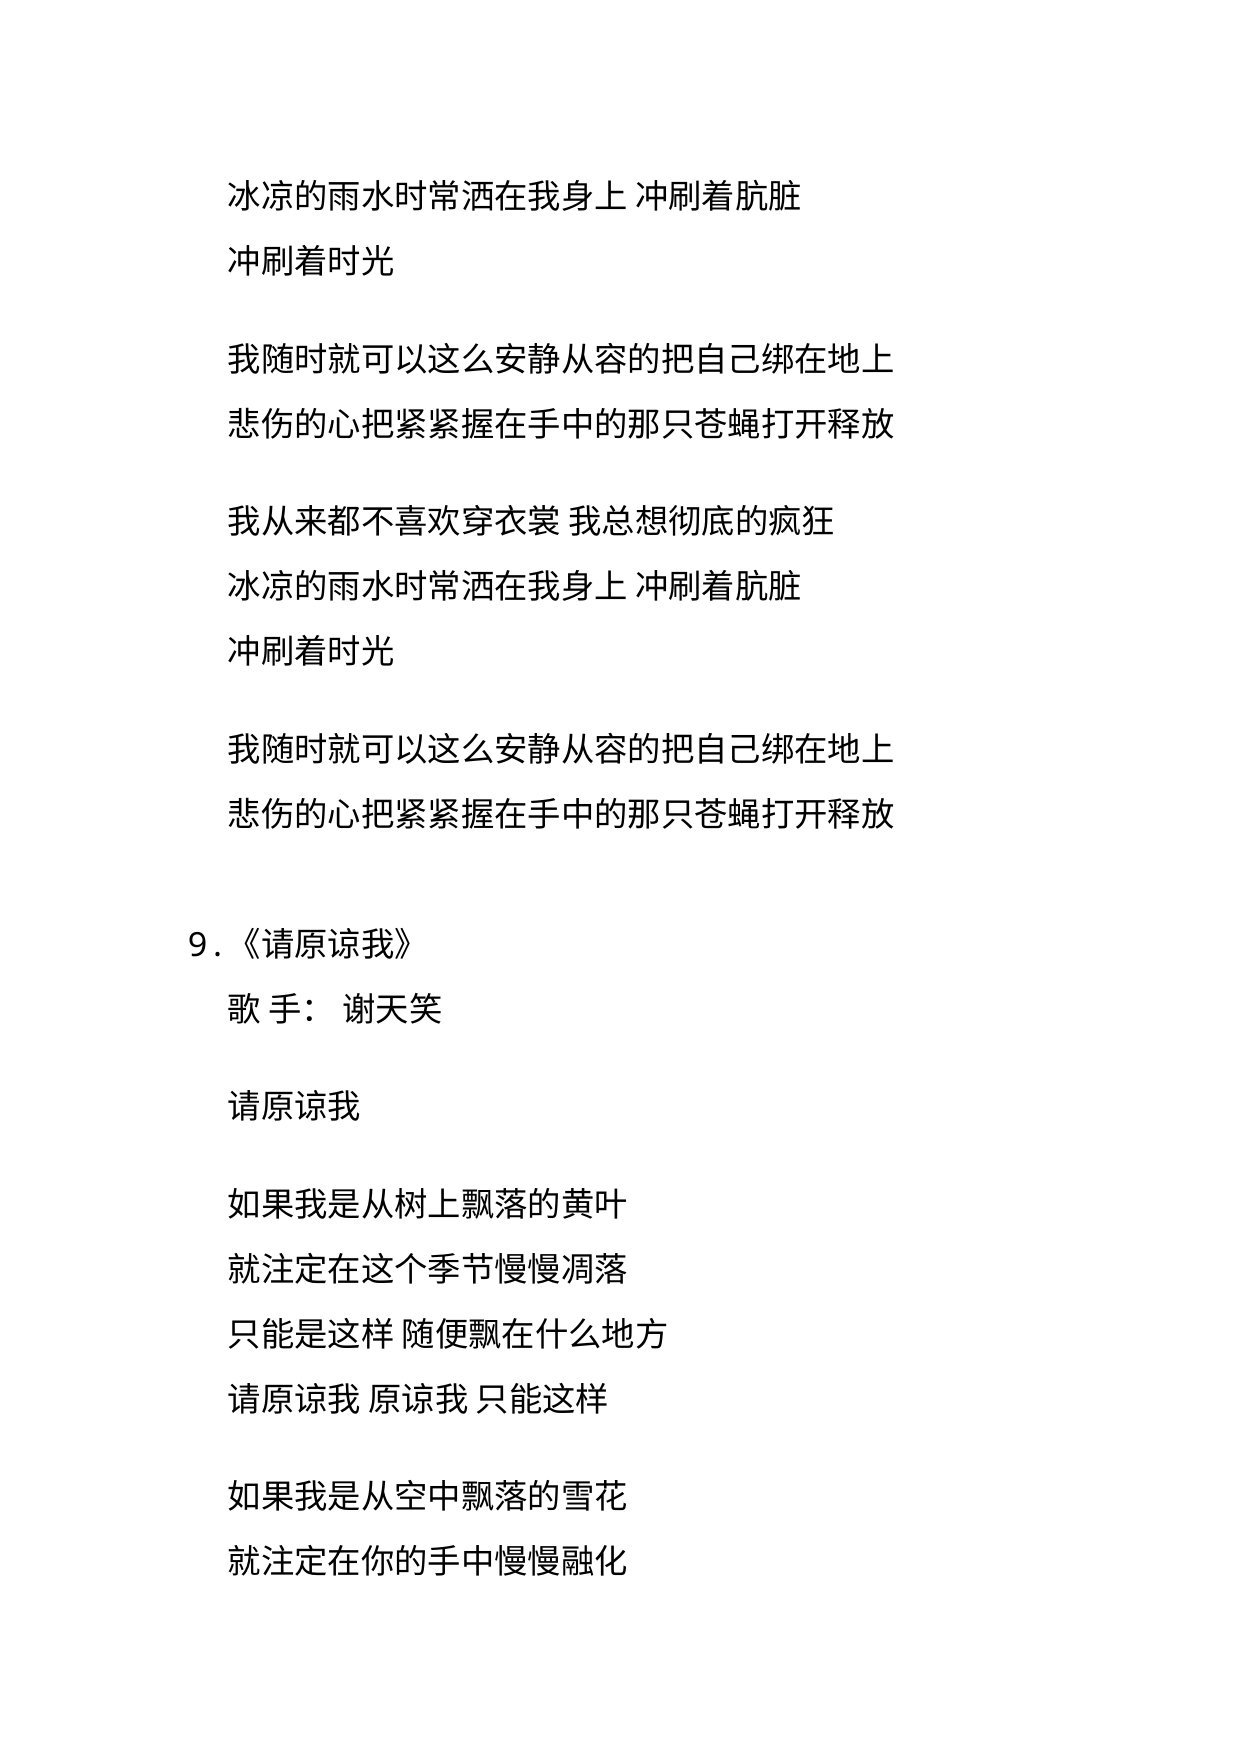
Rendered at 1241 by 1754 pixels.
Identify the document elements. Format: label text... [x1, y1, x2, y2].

text 冰凉的雨水时常洒在我身上 冲刷着肮脏 [187, 162, 1053, 227]
text 就注定在你的手中慢慢融化 [187, 1527, 1053, 1592]
text 悲伤的心把紧紧握在手中的那只苍蝇打开释放 [187, 389, 1053, 454]
text 我随时就可以这么安静从容的把自己绑在地上 [187, 714, 1053, 779]
text 9.《请原谅我》 [187, 909, 1053, 974]
text 冲刷着时光 [187, 227, 1053, 292]
text 就注定在这个季节慢慢凋落 [187, 1234, 1053, 1299]
text 冲刷着时光 [187, 617, 1053, 682]
text 悲伤的心把紧紧握在手中的那只苍蝇打开释放 [187, 779, 1053, 844]
text 请原谅我 原谅我 只能这样 [187, 1364, 1053, 1429]
text 歌 手： 谢天笑 [187, 974, 1053, 1039]
text 请原谅我 [187, 1072, 1053, 1137]
text 如果我是从树上飘落的黄叶 [187, 1169, 1053, 1234]
text 只能是这样 随便飘在什么地方 [187, 1299, 1053, 1364]
text 我随时就可以这么安静从容的把自己绑在地上 [187, 324, 1053, 389]
text 如果我是从空中飘落的雪花 [187, 1462, 1053, 1527]
text 冰凉的雨水时常洒在我身上 冲刷着肮脏 [187, 552, 1053, 617]
text 我从来都不喜欢穿衣裳 我总想彻底的疯狂 [187, 487, 1053, 552]
